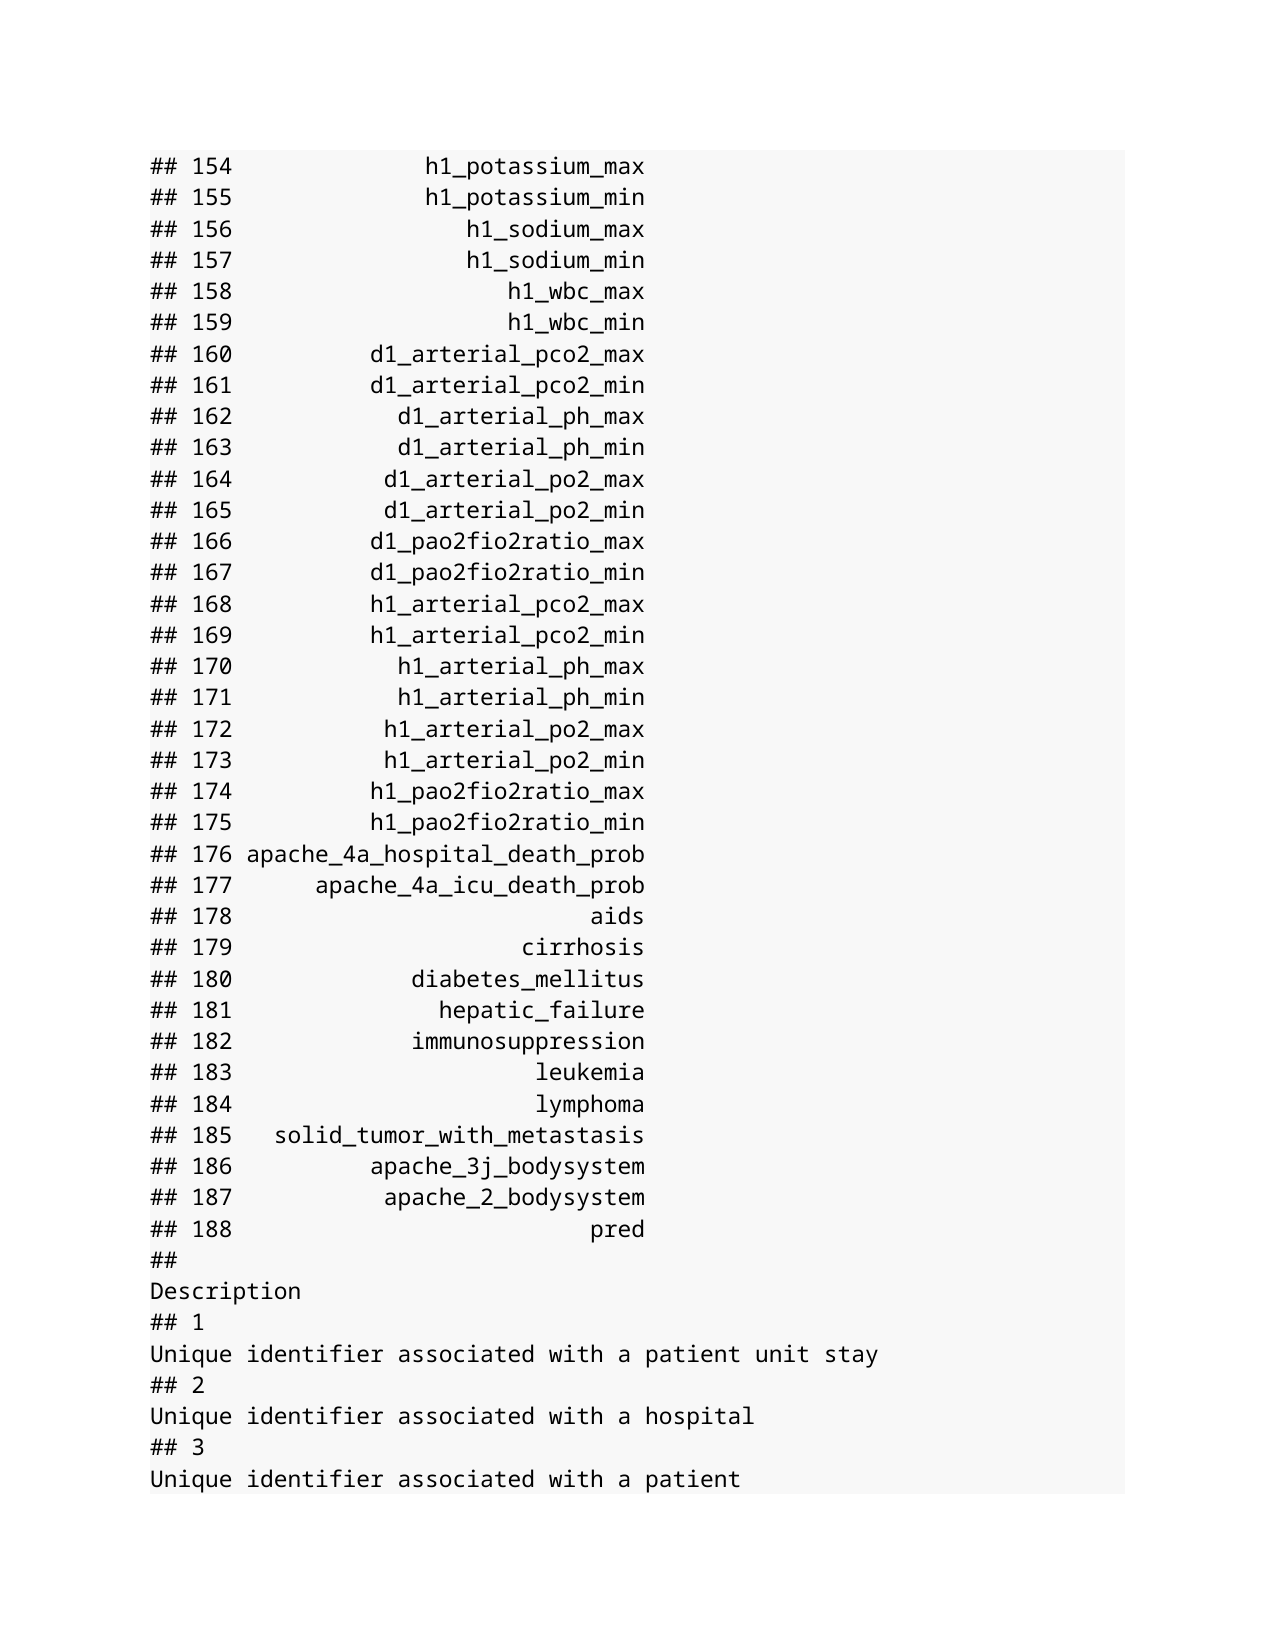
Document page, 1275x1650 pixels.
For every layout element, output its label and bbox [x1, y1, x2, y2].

text [150, 150, 1125, 1494]
